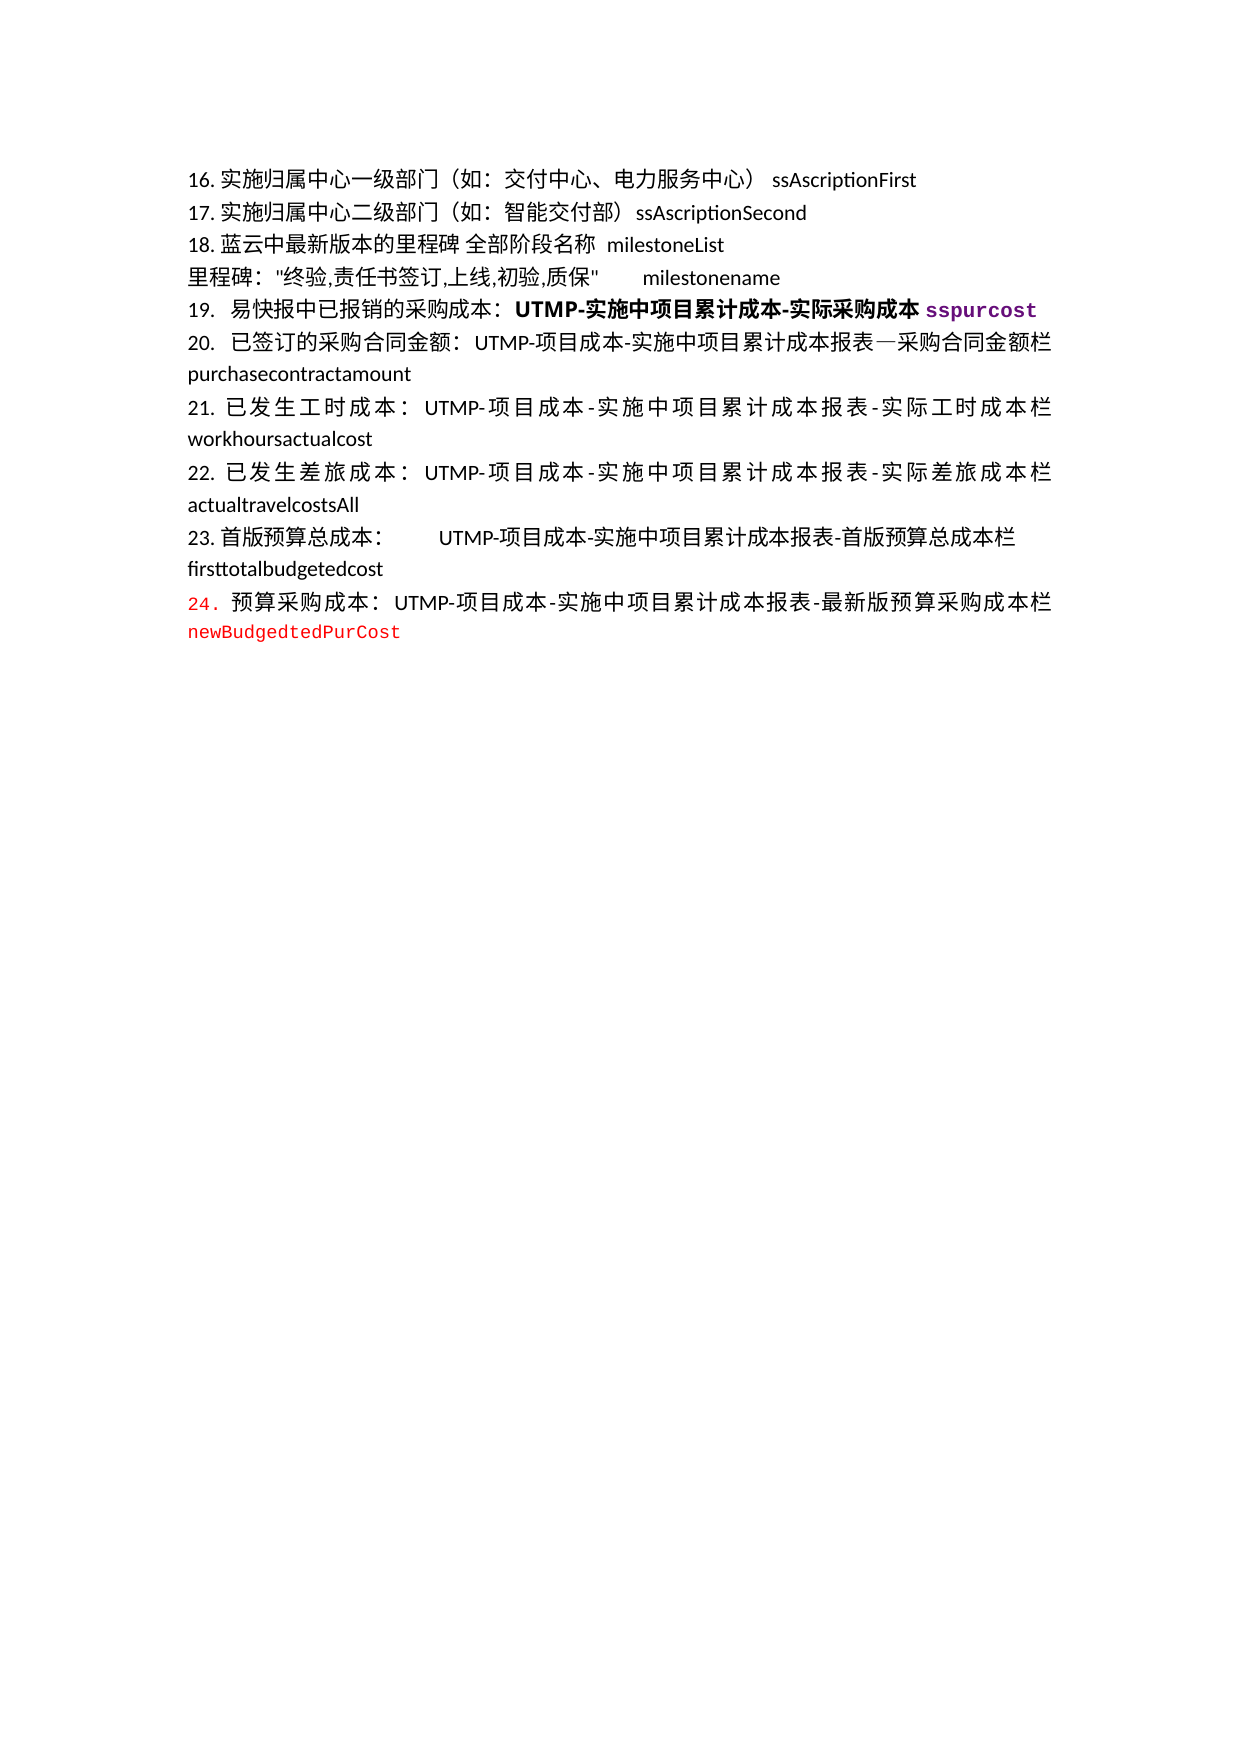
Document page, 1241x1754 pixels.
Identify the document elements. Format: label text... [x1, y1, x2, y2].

list 预算采购成本：UTMP-项目成本-实施中项目累计成本报表-最新版预算采购成本栏newBudgedtedPurCost [187, 584, 1053, 649]
list 已发生工时成本：UTMP-项目成本-实施中项目累计成本报表-实际工时成本栏workhoursactualcost [187, 389, 1053, 454]
list firsttotalbudgetedcost [187, 552, 1053, 584]
list 首版预算总成本： UTMP-项目成本-实施中项目累计成本报表-首版预算总成本栏 [187, 519, 1053, 552]
list 蓝云中最新版本的里程碑 全部阶段名称 milestoneList [187, 227, 1053, 259]
list 实施归属中心二级部门（如：智能交付部）ssAscriptionSecond [187, 194, 1053, 227]
text 里程碑："终验,责任书签订,上线,初验,质保" milestonename [187, 259, 1053, 292]
list 已签订的采购合同金额：UTMP-项目成本-实施中项目累计成本报表—采购合同金额栏 purchasecontractamount [187, 324, 1053, 389]
list 已发生差旅成本：UTMP-项目成本-实施中项目累计成本报表-实际差旅成本栏actualtravelcostsAll [187, 454, 1053, 519]
list 实施归属中心一级部门（如：交付中心、电力服务中心） ssAscriptionFirst [187, 162, 1053, 194]
list 易快报中已报销的采购成本：UTMP-实施中项目累计成本-实际采购成本 sspurcost [187, 292, 1053, 324]
